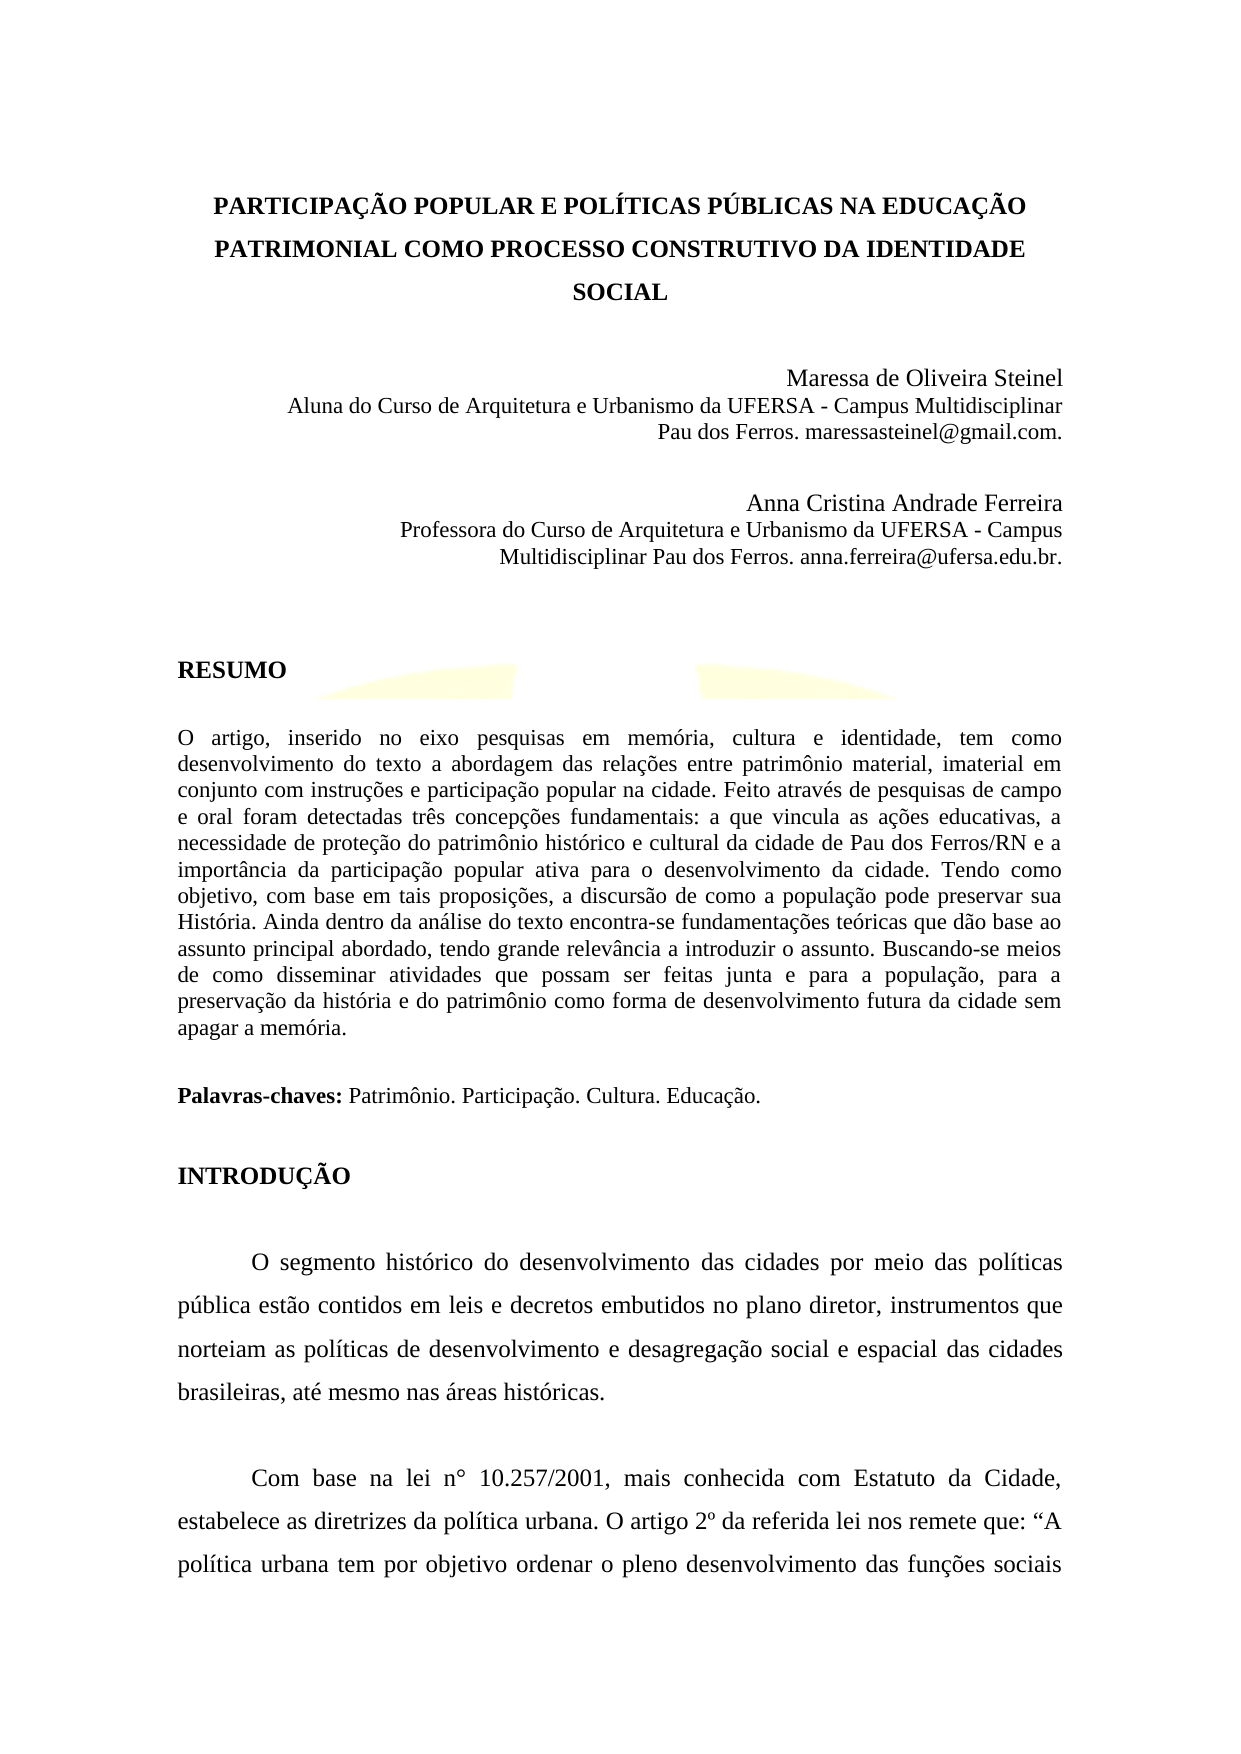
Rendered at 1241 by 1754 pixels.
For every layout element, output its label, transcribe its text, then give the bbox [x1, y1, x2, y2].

text Professora do Curso de Arquitetura e Urbanismo da UFERSA - Campus Multidisciplinar Pau dos Ferros. anna.ferreira@ufersa.edu.br. [177, 517, 1063, 569]
text PARTICIPAÇÃO POPULAR E POLÍTICAS PÚBLICAS NA EDUCAÇÃO PATRIMONIAL COMO PROCESSO CONSTRUTIVO DA IDENTIDADE SOCIAL [177, 191, 1063, 306]
text Palavras-chaves: Patrimônio. Participação. Cultura. Educação. [177, 1082, 1063, 1108]
text Maressa de Oliveira Steinel [177, 363, 1063, 392]
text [177, 1463, 1063, 1578]
text INTRODUÇÃO [177, 1161, 1063, 1190]
text O segmento histórico do desenvolvimento das cidades por meio das políticas pública estão contidos em leis e decretos embutidos no plano diretor, instrumentos que norteiam as políticas de desenvolvimento e desagregação social e espacial das cidades brasileiras, até mesmo nas áreas históricas. [177, 1247, 1063, 1406]
subtitle O artigo, inserido no eixo pesquisas em memória, cultura e identidade, tem como desenvolvimento do texto a abordagem das relações entre patrimônio material, imaterial em conjunto com instruções e participação popular na cidade. Feito através de pesquisas de campo e oral foram detectadas três concepções fundamentais: a que vincula as ações educativas, a necessidade de proteção do patrimônio histórico e cultural da cidade de Pau dos Ferros/RN e a importância da participação popular ativa para o desenvolvimento da cidade. Tendo como objetivo, com base em tais proposições, a discursão de como a população pode preservar sua História. Ainda dentro da análise do texto encontra-se fundamentações teóricas que dão base ao assunto principal abordado, tendo grande relevância a introduzir o assunto. Buscando-se meios de como disseminar atividades que possam ser feitas junta e para a população, para a preservação da história e do patrimônio como forma de desenvolvimento futura da cidade sem apagar a memória. [177, 724, 1063, 1040]
text Anna Cristina Andrade Ferreira [177, 488, 1063, 517]
text Aluna do Curso de Arquitetura e Urbanismo da UFERSA - Campus Multidisciplinar Pau dos Ferros. maressasteinel@gmail.com. [177, 392, 1063, 445]
text RESUMO [177, 656, 1063, 684]
